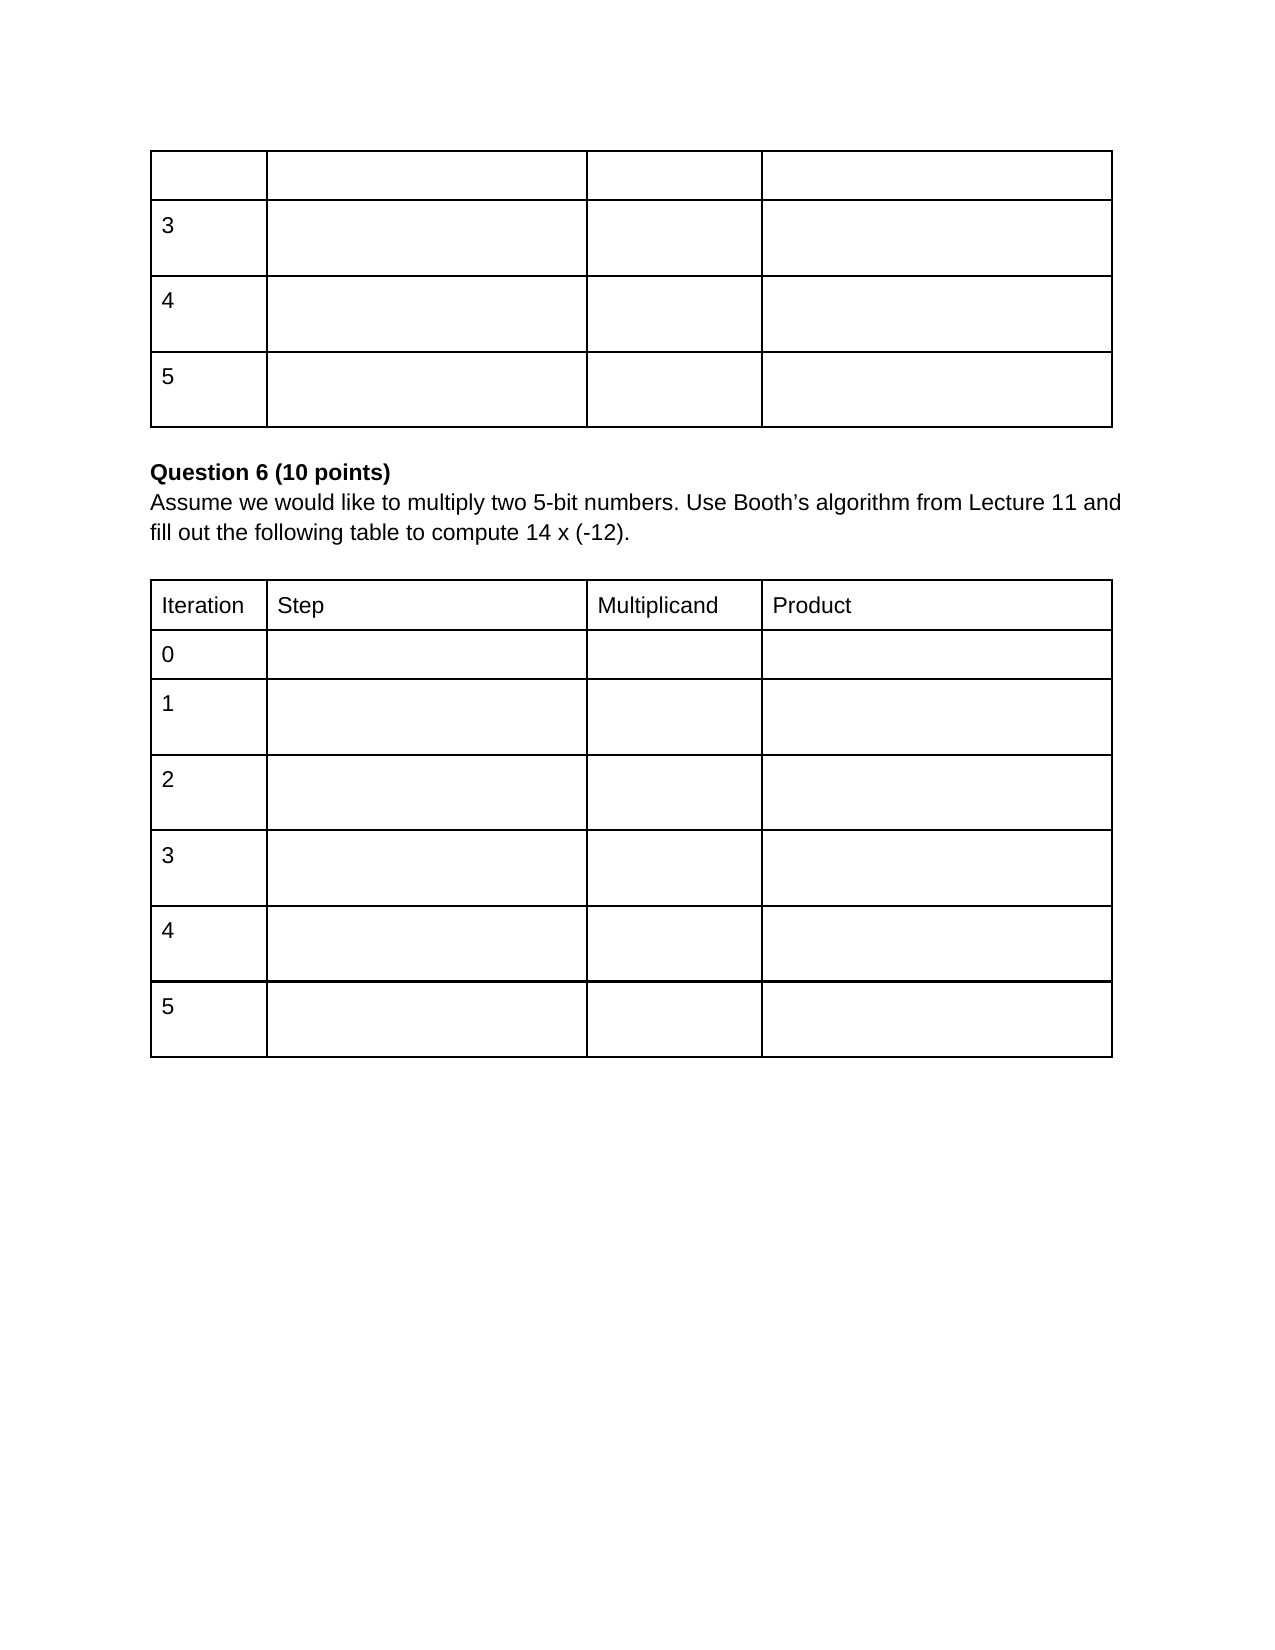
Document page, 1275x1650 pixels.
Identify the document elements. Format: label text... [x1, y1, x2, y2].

table_header Product [763, 581, 1111, 628]
table_cell [588, 680, 761, 753]
table_cell [588, 152, 761, 199]
table_cell 0 [152, 631, 266, 678]
table_cell 3 [152, 831, 266, 905]
table_cell [763, 353, 1111, 426]
table_cell [763, 152, 1111, 199]
table_cell [268, 152, 586, 199]
table_cell [763, 201, 1111, 275]
table_cell 4 [152, 277, 266, 351]
table_cell 1 [152, 680, 266, 753]
table_cell [268, 353, 586, 426]
table_cell [268, 907, 586, 980]
table_cell [588, 756, 761, 829]
table_cell [763, 631, 1111, 678]
table_cell [588, 631, 761, 678]
table_cell [763, 831, 1111, 905]
table_header Step [268, 581, 586, 628]
text Assume we would like to multiply two 5-bit numbers. Use Booth’s algorithm from Lecture 11 and fill out the following table to compute 14 x (-12). [150, 489, 1125, 545]
table_cell [763, 277, 1111, 351]
table_cell [268, 756, 586, 829]
table_header Iteration [152, 581, 266, 628]
table_cell [763, 907, 1111, 980]
table_cell [763, 983, 1111, 1056]
table_cell 2 [152, 756, 266, 829]
table_cell [268, 201, 586, 275]
table_cell [588, 983, 761, 1056]
table_cell [588, 277, 761, 351]
table_cell [268, 277, 586, 351]
table_cell [588, 353, 761, 426]
table_cell 2 [152, 152, 266, 199]
text Question 6 (10 points) [150, 458, 1125, 485]
table_cell [588, 907, 761, 980]
table_cell [268, 631, 586, 678]
table_cell [588, 831, 761, 905]
table_cell 4 [152, 907, 266, 980]
table_cell 3 [152, 201, 266, 275]
table_cell [763, 756, 1111, 829]
table_cell [763, 680, 1111, 753]
table_header Multiplicand [588, 581, 761, 628]
table_cell 5 [152, 983, 266, 1056]
table_cell 5 [152, 353, 266, 426]
table_cell [268, 831, 586, 905]
table_cell [268, 983, 586, 1056]
table_cell [268, 680, 586, 753]
table_cell [588, 201, 761, 275]
